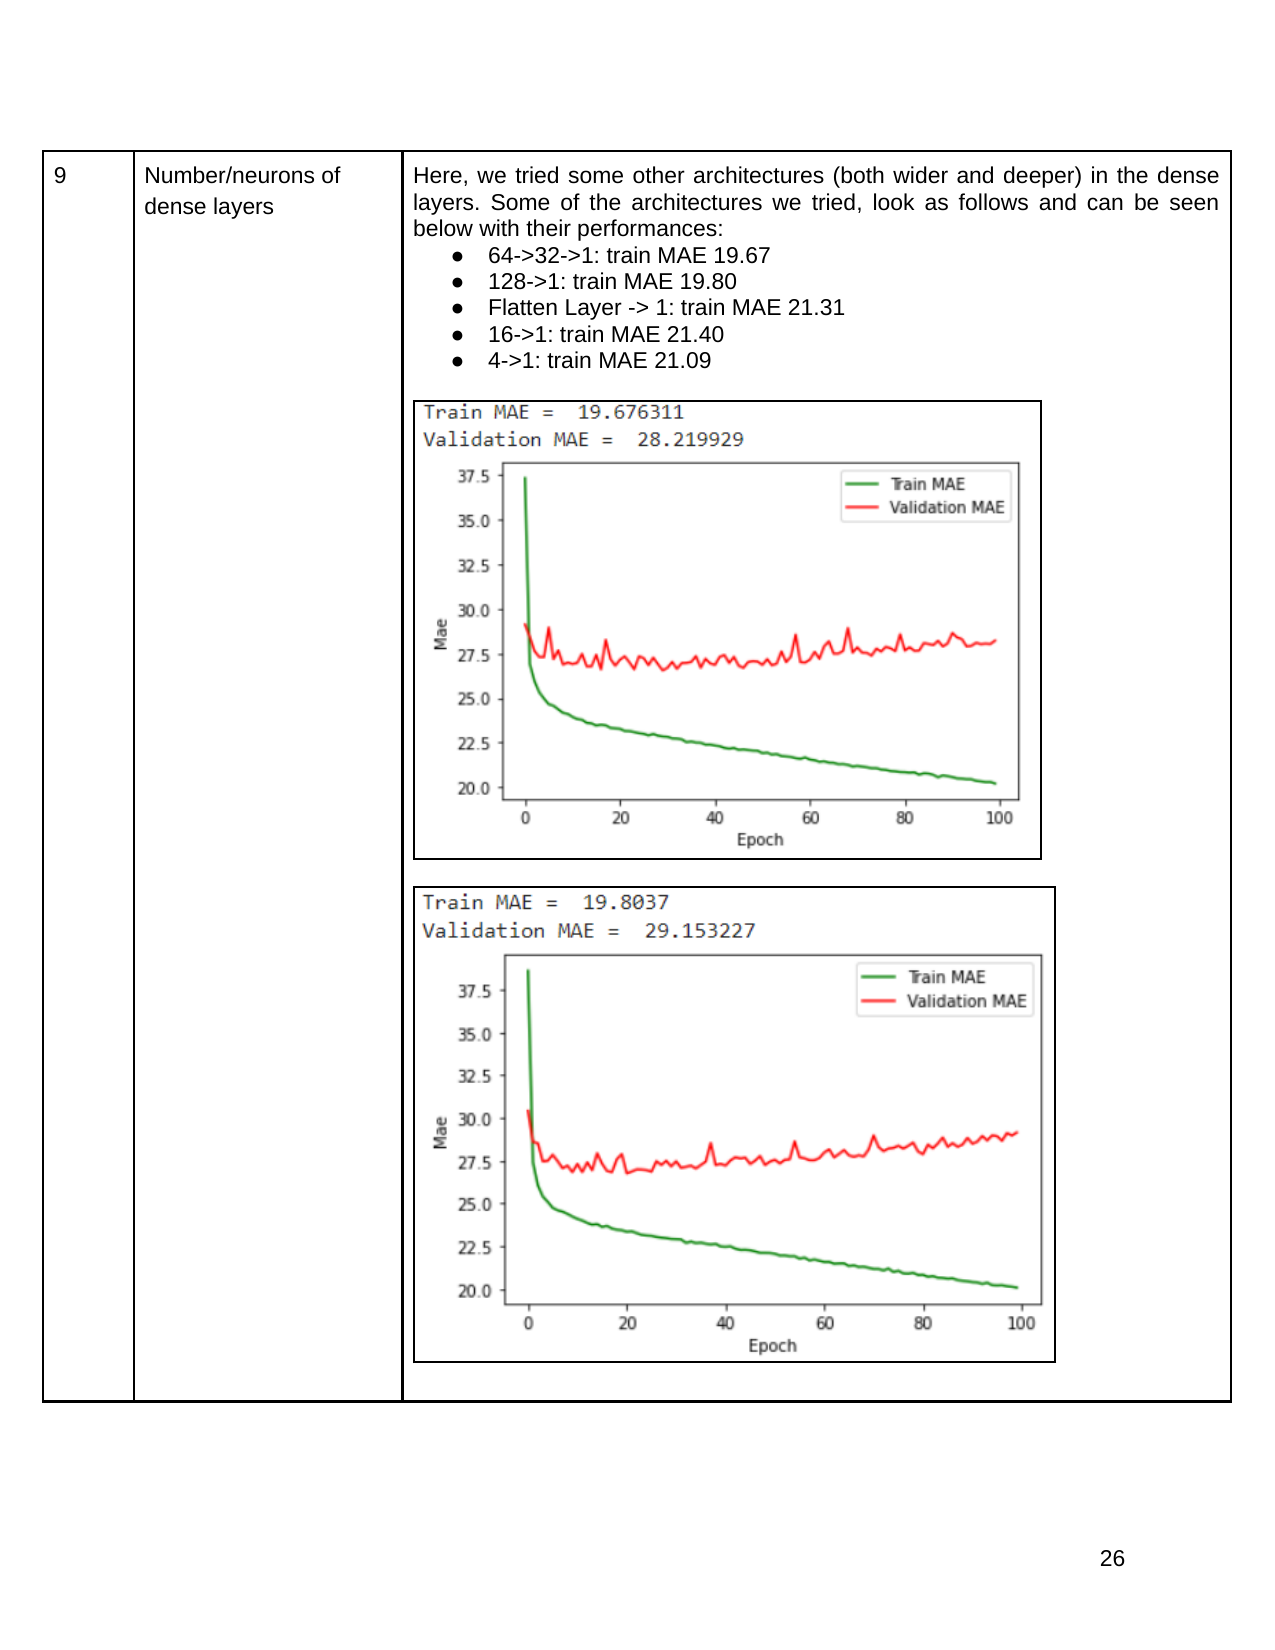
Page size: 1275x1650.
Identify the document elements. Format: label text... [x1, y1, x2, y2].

picture [415, 402, 1040, 858]
picture [415, 888, 1054, 1361]
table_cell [135, 152, 401, 1400]
table_cell 9 [44, 152, 133, 1400]
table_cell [404, 152, 1230, 1400]
